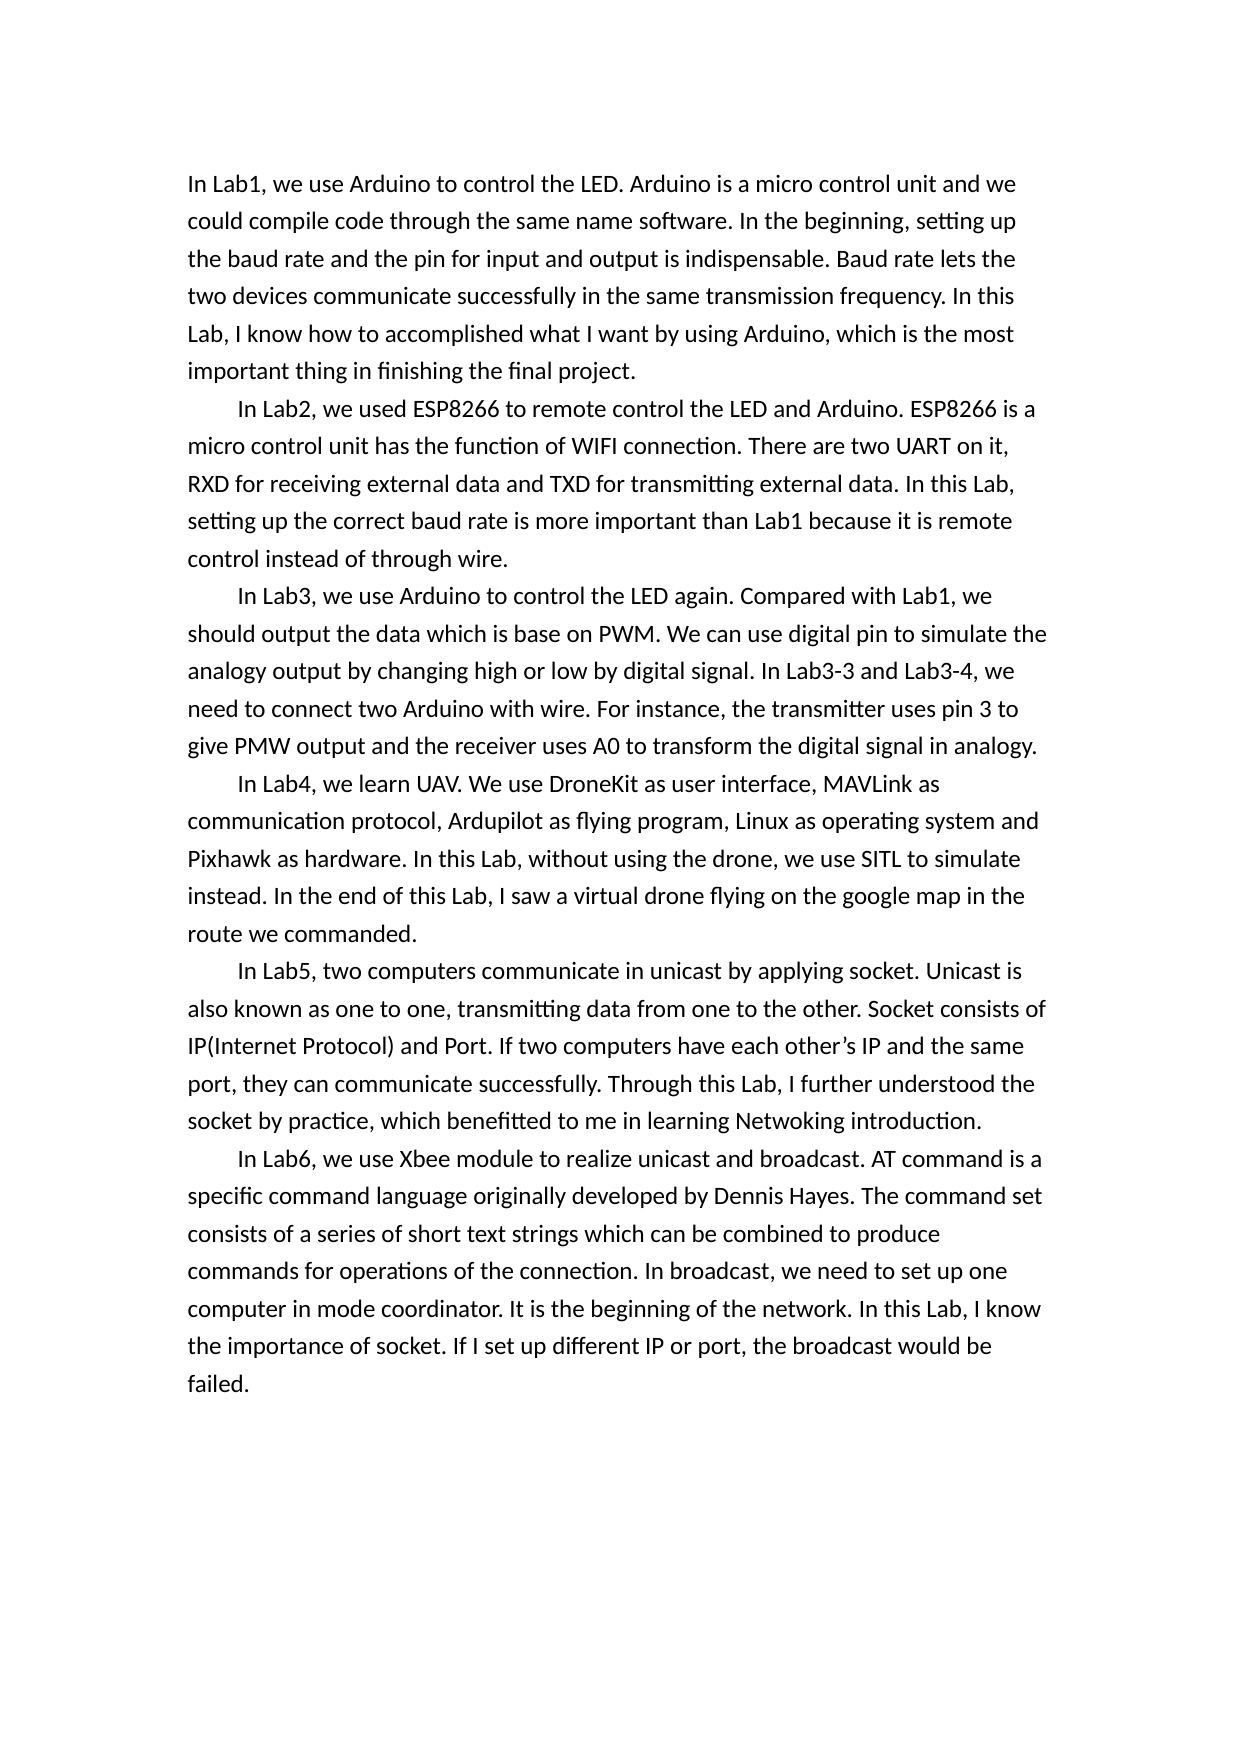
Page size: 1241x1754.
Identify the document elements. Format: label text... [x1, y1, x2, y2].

text In Lab3, we use Arduino to control the LED again. Compared with Lab1, we should output the data which is base on PWM. We can use digital pin to simulate the analogy output by changing high or low by digital signal. In Lab3-3 and Lab3-4, we need to connect two Arduino with wire. For instance, the transmitter uses pin 3 to give PMW output and the receiver uses A0 to transform the digital signal in analogy. [187, 577, 1053, 764]
text In Lab4, we learn UAV. We use DroneKit as user interface, MAVLink as communication protocol, Ardupilot as flying program, Linux as operating system and Pixhawk as hardware. In this Lab, without using the drone, we use SITL to simulate instead. In the end of this Lab, I saw a virtual drone flying on the google map in the route we commanded. [187, 764, 1053, 952]
text In Lab5, two computers communicate in unicast by applying socket. Unicast is also known as one to one, transmitting data from one to the other. Socket consists of IP(Internet Protocol) and Port. If two computers have each other’s IP and the same port, they can communicate successfully. Through this Lab, I further understood the socket by practice, which benefitted to me in learning Netwoking introduction. [187, 952, 1053, 1139]
text In Lab2, we used ESP8266 to remote control the LED and Arduino. ESP8266 is a micro control unit has the function of WIFI connection. There are two UART on it, RXD for receiving external data and TXD for transmitting external data. In this Lab, setting up the correct baud rate is more important than Lab1 because it is remote control instead of through wire. [187, 389, 1053, 577]
text In Lab6, we use Xbee module to realize unicast and broadcast. AT command is a specific command language originally developed by Dennis Hayes. The command set consists of a series of short text strings which can be combined to produce commands for operations of the connection. In broadcast, we need to set up one computer in mode coordinator. It is the beginning of the network. In this Lab, I know the importance of socket. If I set up different IP or port, the broadcast would be failed. [187, 1139, 1053, 1402]
text In Lab1, we use Arduino to control the LED. Arduino is a micro control unit and we could compile code through the same name software. In the beginning, setting up the baud rate and the pin for input and output is indispensable. Baud rate lets the two devices communicate successfully in the same transmission frequency. In this Lab, I know how to accomplished what I want by using Arduino, which is the most important thing in finishing the final project. [187, 164, 1053, 389]
